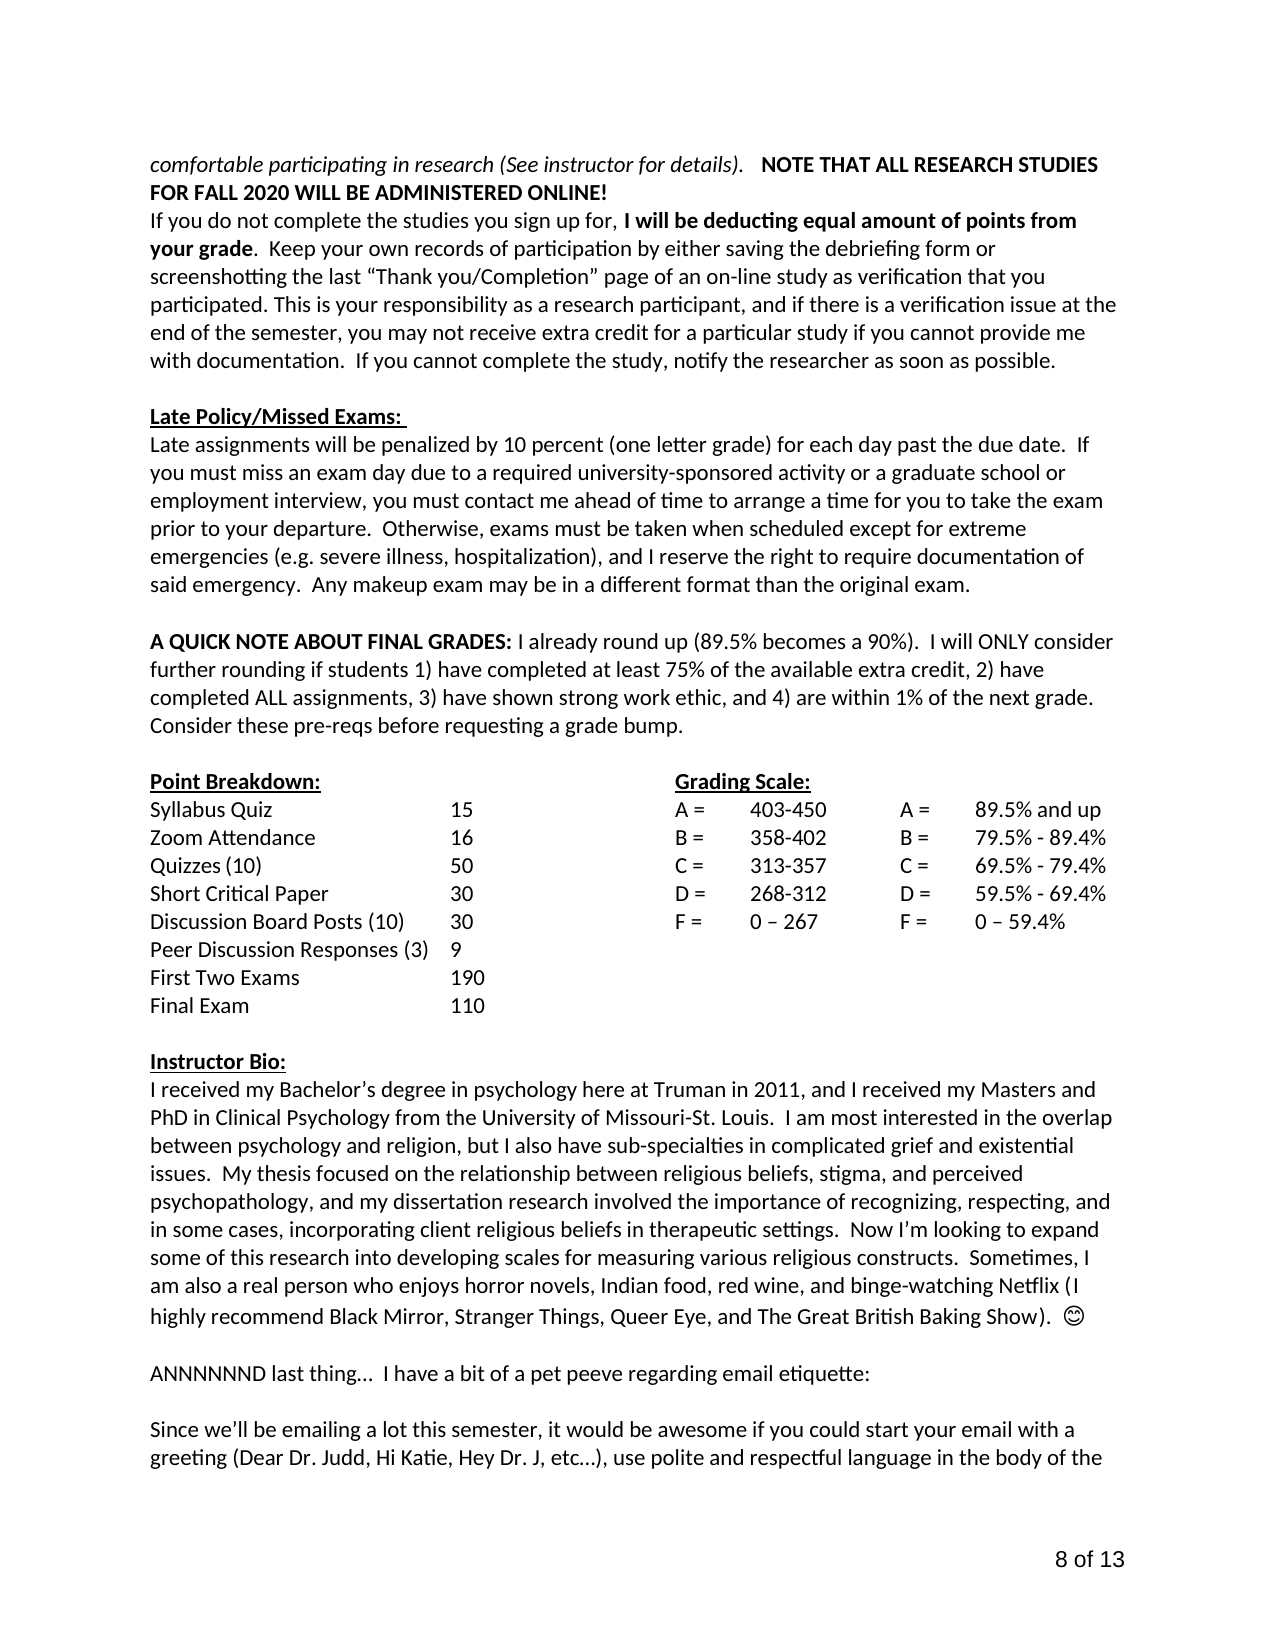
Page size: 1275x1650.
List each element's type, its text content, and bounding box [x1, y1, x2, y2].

text If you do not complete the studies you sign up for, I will be deducting equal amount of points from your grade. Keep your own records of participation by either saving the debriefing form or screenshotting the last “Thank you/Completion” page of an on-line study as verification that you participated. This is your responsibility as a research participant, and if there is a verification issue at the end of the semester, you may not receive extra credit for a particular study if you cannot provide me with documentation. If you cannot complete the study, notify the researcher as soon as possible. [150, 206, 1125, 374]
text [150, 150, 1125, 206]
text Point Breakdown: Grading Scale: [150, 767, 1125, 795]
text Short Critical Paper 30 D = 268-312 D = 59.5% - 69.4% [150, 879, 1125, 907]
text Zoom Attendance 16 B = 358-402 B = 79.5% - 89.4% [150, 823, 1125, 851]
text Late Policy/Missed Exams: [150, 402, 1125, 430]
text Late assignments will be penalized by 10 percent (one letter grade) for each day past the due date. If you must miss an exam day due to a required university-sponsored activity or a graduate school or employment interview, you must contact me ahead of time to arrange a time for you to take the exam prior to your departure. Otherwise, exams must be taken when scheduled except for extreme emergencies (e.g. severe illness, hospitalization), and I reserve the right to require documentation of said emergency. Any makeup exam may be in a different format than the original exam. [150, 430, 1125, 627]
text Quizzes (10) 50 C = 313-357 C = 69.5% - 79.4% [150, 851, 1125, 879]
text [150, 1415, 1125, 1471]
text Final Exam 110 [150, 991, 1125, 1019]
text Discussion Board Posts (10) 30 F = 0 – 267 F = 0 – 59.4% [150, 907, 1125, 935]
text ANNNNNND last thing… I have a bit of a pet peeve regarding email etiquette: [150, 1331, 1125, 1387]
text I received my Bachelor’s degree in psychology here at Truman in 2011, and I received my Masters and PhD in Clinical Psychology from the University of Missouri-St. Louis. I am most interested in the overlap between psychology and religion, but I also have sub-specialties in complicated grief and existential issues. My thesis focused on the relationship between religious beliefs, stigma, and perceived psychopathology, and my dissertation research involved the importance of recognizing, respecting, and in some cases, incorporating client religious beliefs in therapeutic settings. Now I’m looking to expand some of this research into developing scales for measuring various religious constructs. Sometimes, I am also a real person who enjoys horror novels, Indian food, red wine, and binge-watching Netflix (I highly recommend Black Mirror, Stranger Things, Queer Eye, and The Great British Baking Show). 😊 [150, 1075, 1125, 1331]
text A QUICK NOTE ABOUT FINAL GRADES: I already round up (89.5% becomes a 90%). I will ONLY consider further rounding if students 1) have completed at least 75% of the available extra credit, 2) have completed ALL assignments, 3) have shown strong work ethic, and 4) are within 1% of the next grade. Consider these pre-reqs before requesting a grade bump. [150, 627, 1125, 739]
text Peer Discussion Responses (3) 9 [150, 935, 1125, 963]
text Syllabus Quiz 15 A = 403-450 A = 89.5% and up [150, 795, 1125, 823]
text First Two Exams 190 [150, 963, 1125, 991]
text Instructor Bio: [150, 1047, 1125, 1075]
